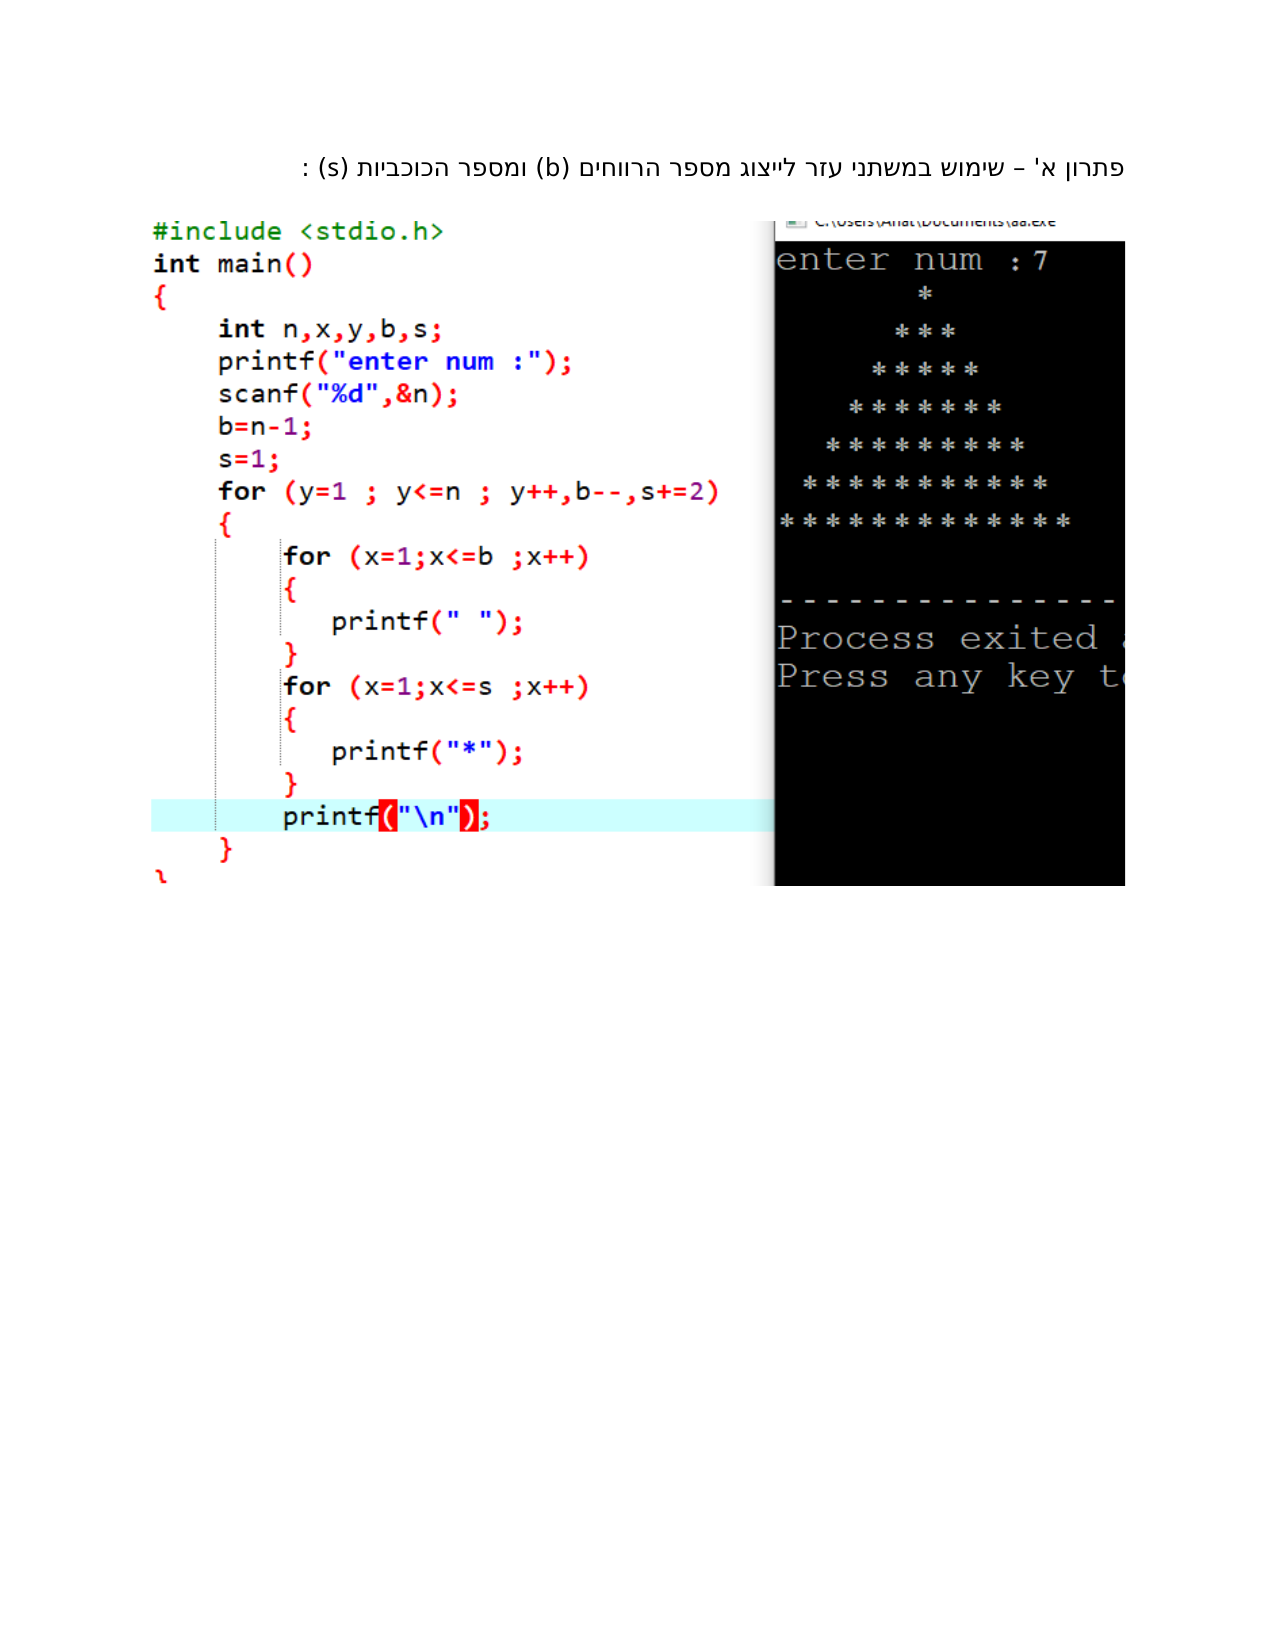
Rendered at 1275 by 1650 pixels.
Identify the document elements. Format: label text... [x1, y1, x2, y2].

picture [150, 221, 1125, 886]
text פתרון א' – שימוש במשתני עזר לייצוג מספר הרווחים (b) ומספר הכוכביות (s) : [150, 150, 1125, 184]
